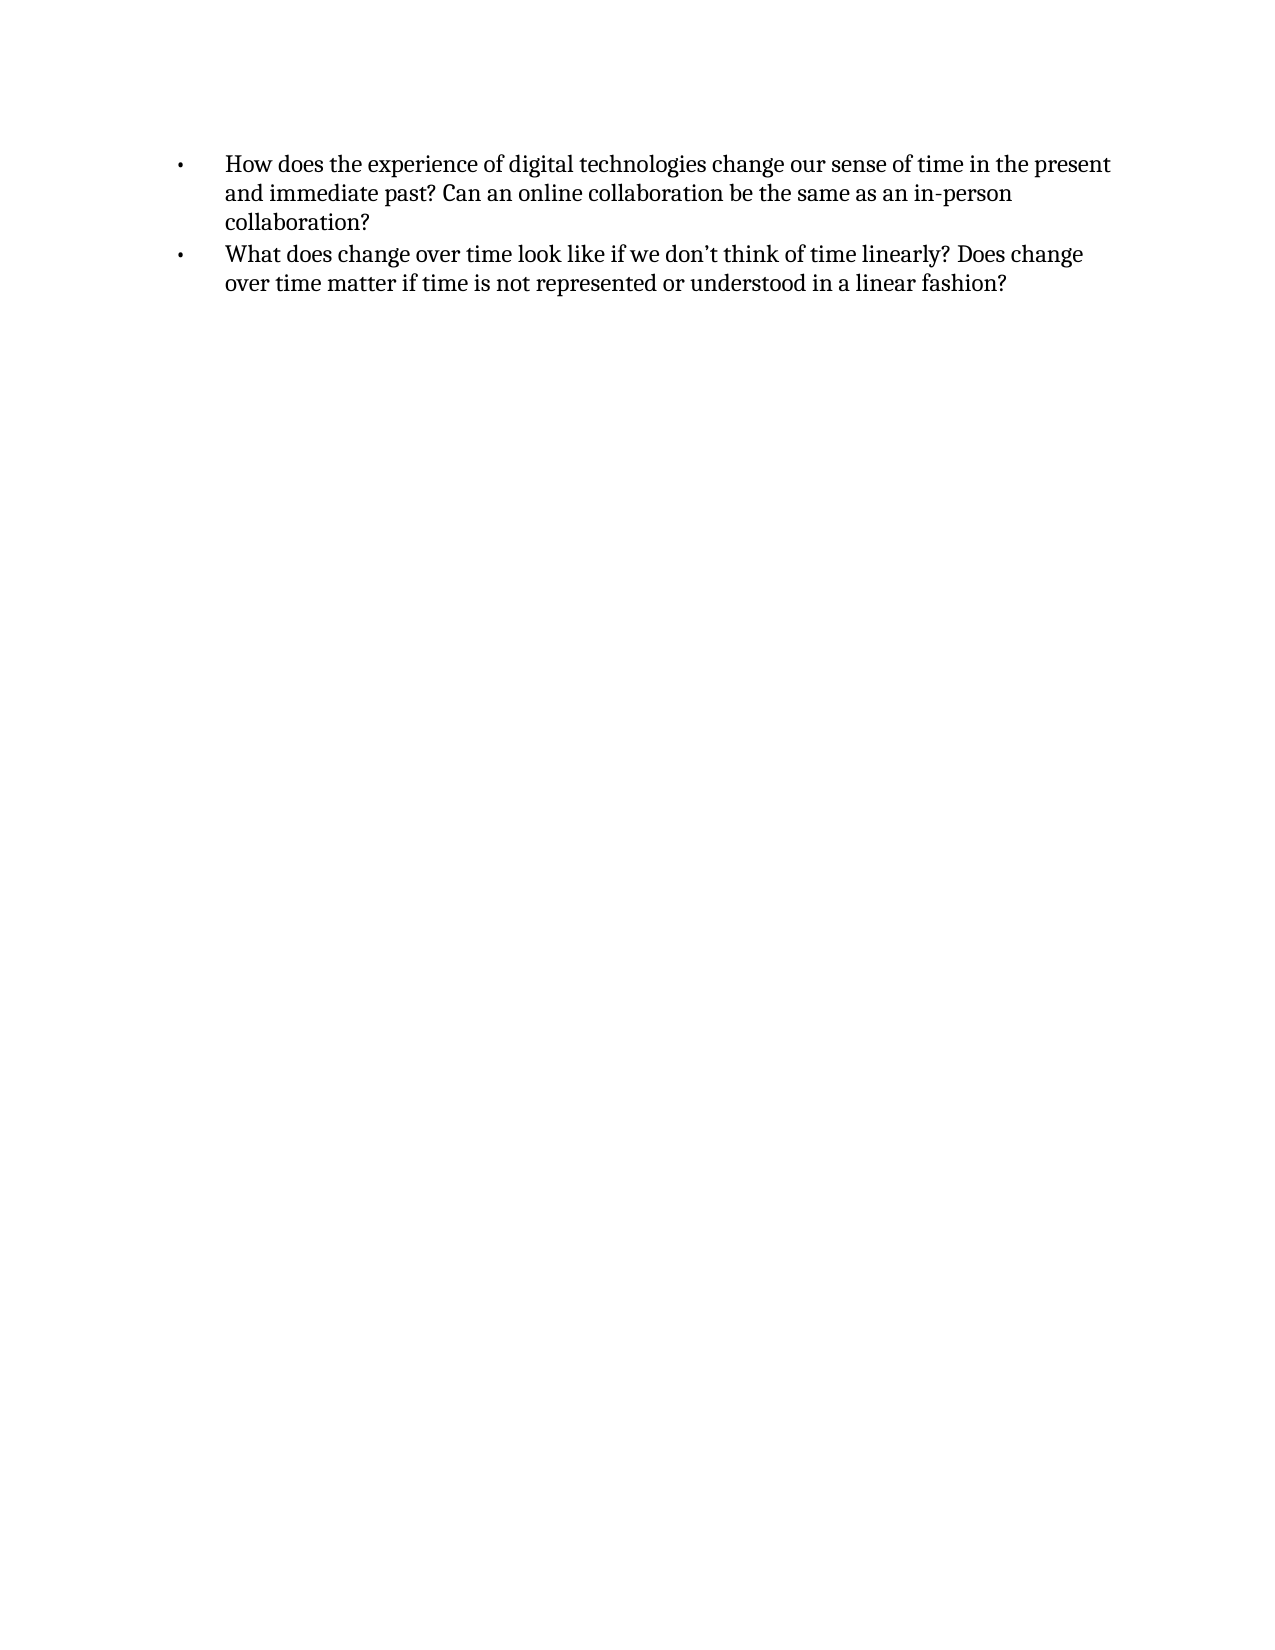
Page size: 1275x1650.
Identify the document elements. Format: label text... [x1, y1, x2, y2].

list How does the experience of digital technologies change our sense of time in the present and immediate past? Can an online collaboration be the same as an in-person collaboration? [175, 150, 1125, 236]
list What does change over time look like if we don’t think of time linearly? Does change over time matter if time is not represented or understood in a linear fashion? [175, 240, 1125, 297]
